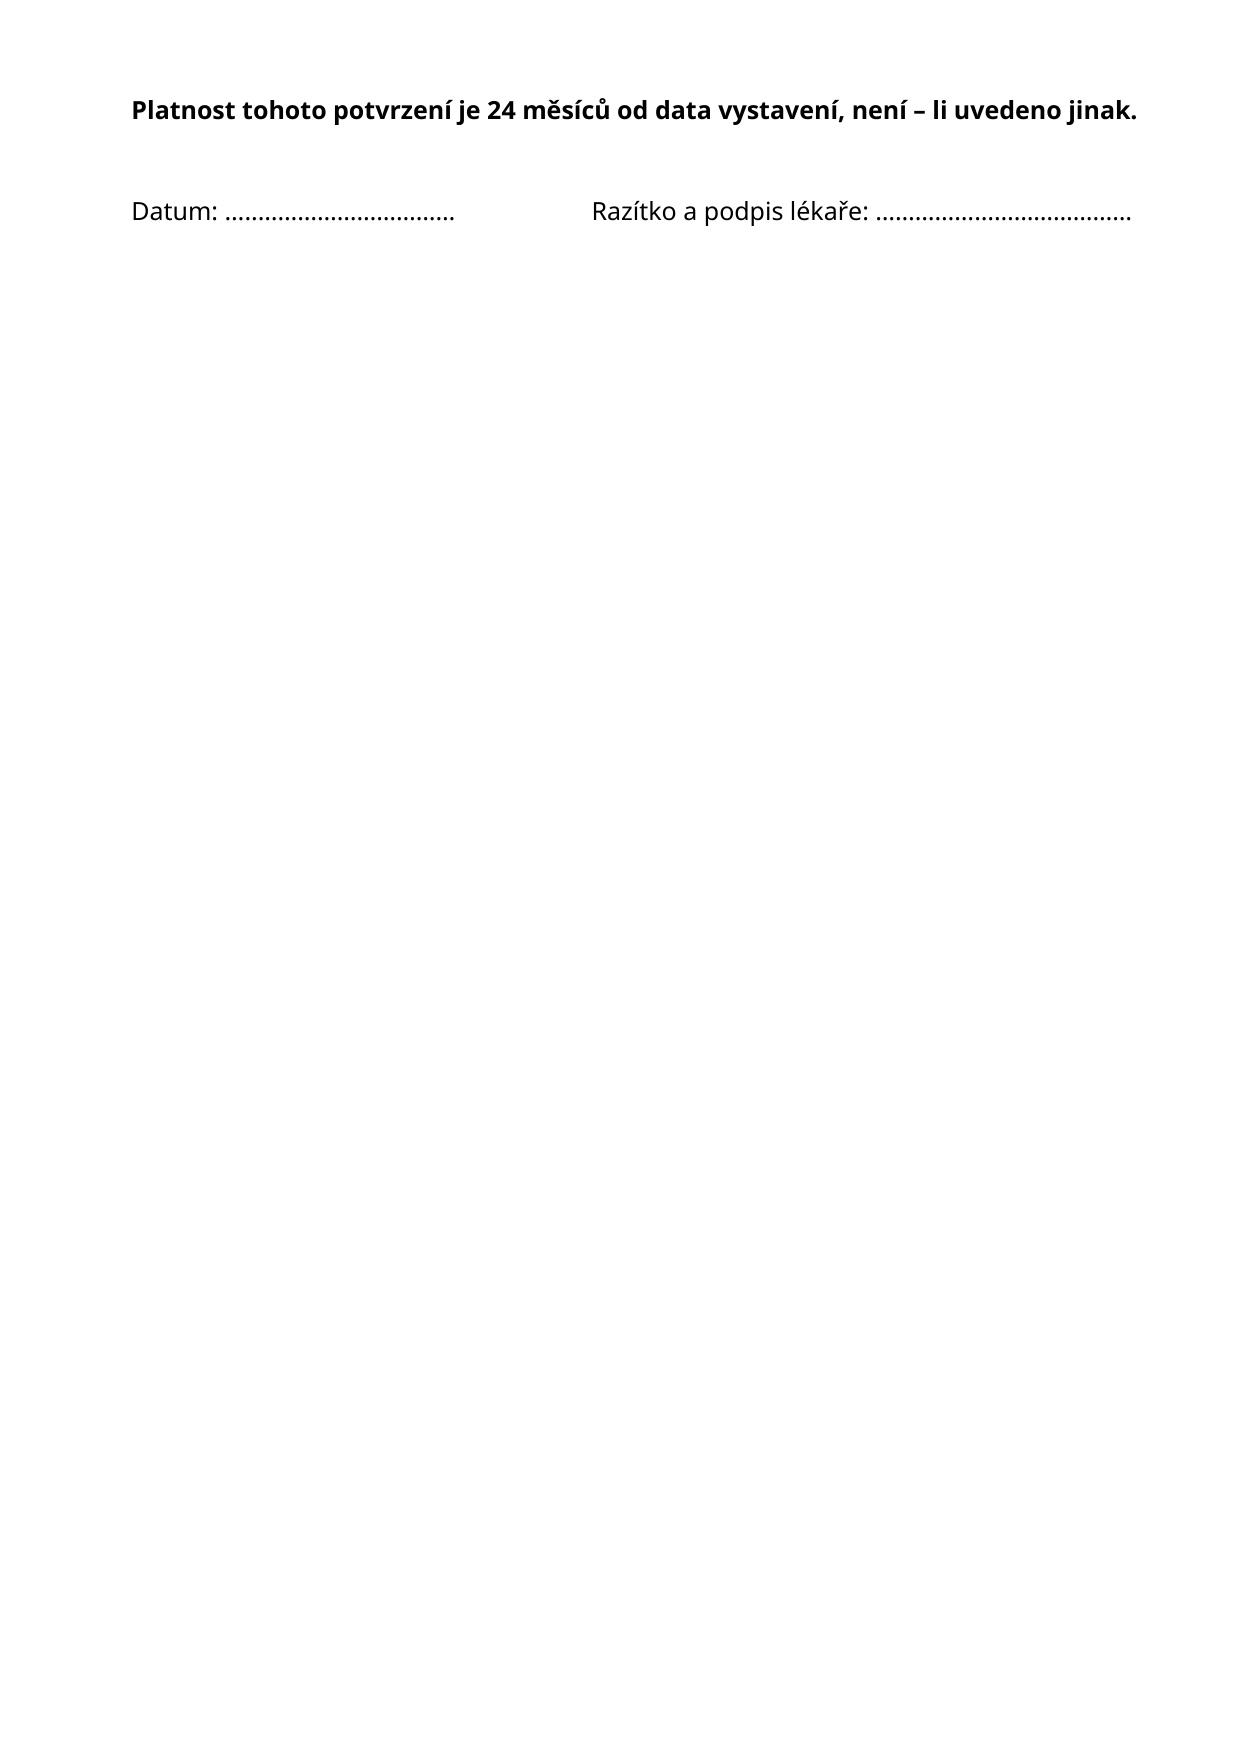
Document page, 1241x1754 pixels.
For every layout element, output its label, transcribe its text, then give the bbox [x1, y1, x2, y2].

text Datum: …..………………………… Razítko a podpis lékaře: ………………………………… [131, 194, 1179, 228]
title Platnost tohoto potvrzení je 24 měsíců od data vystavení, není – li uvedeno jinak. [131, 93, 1162, 127]
